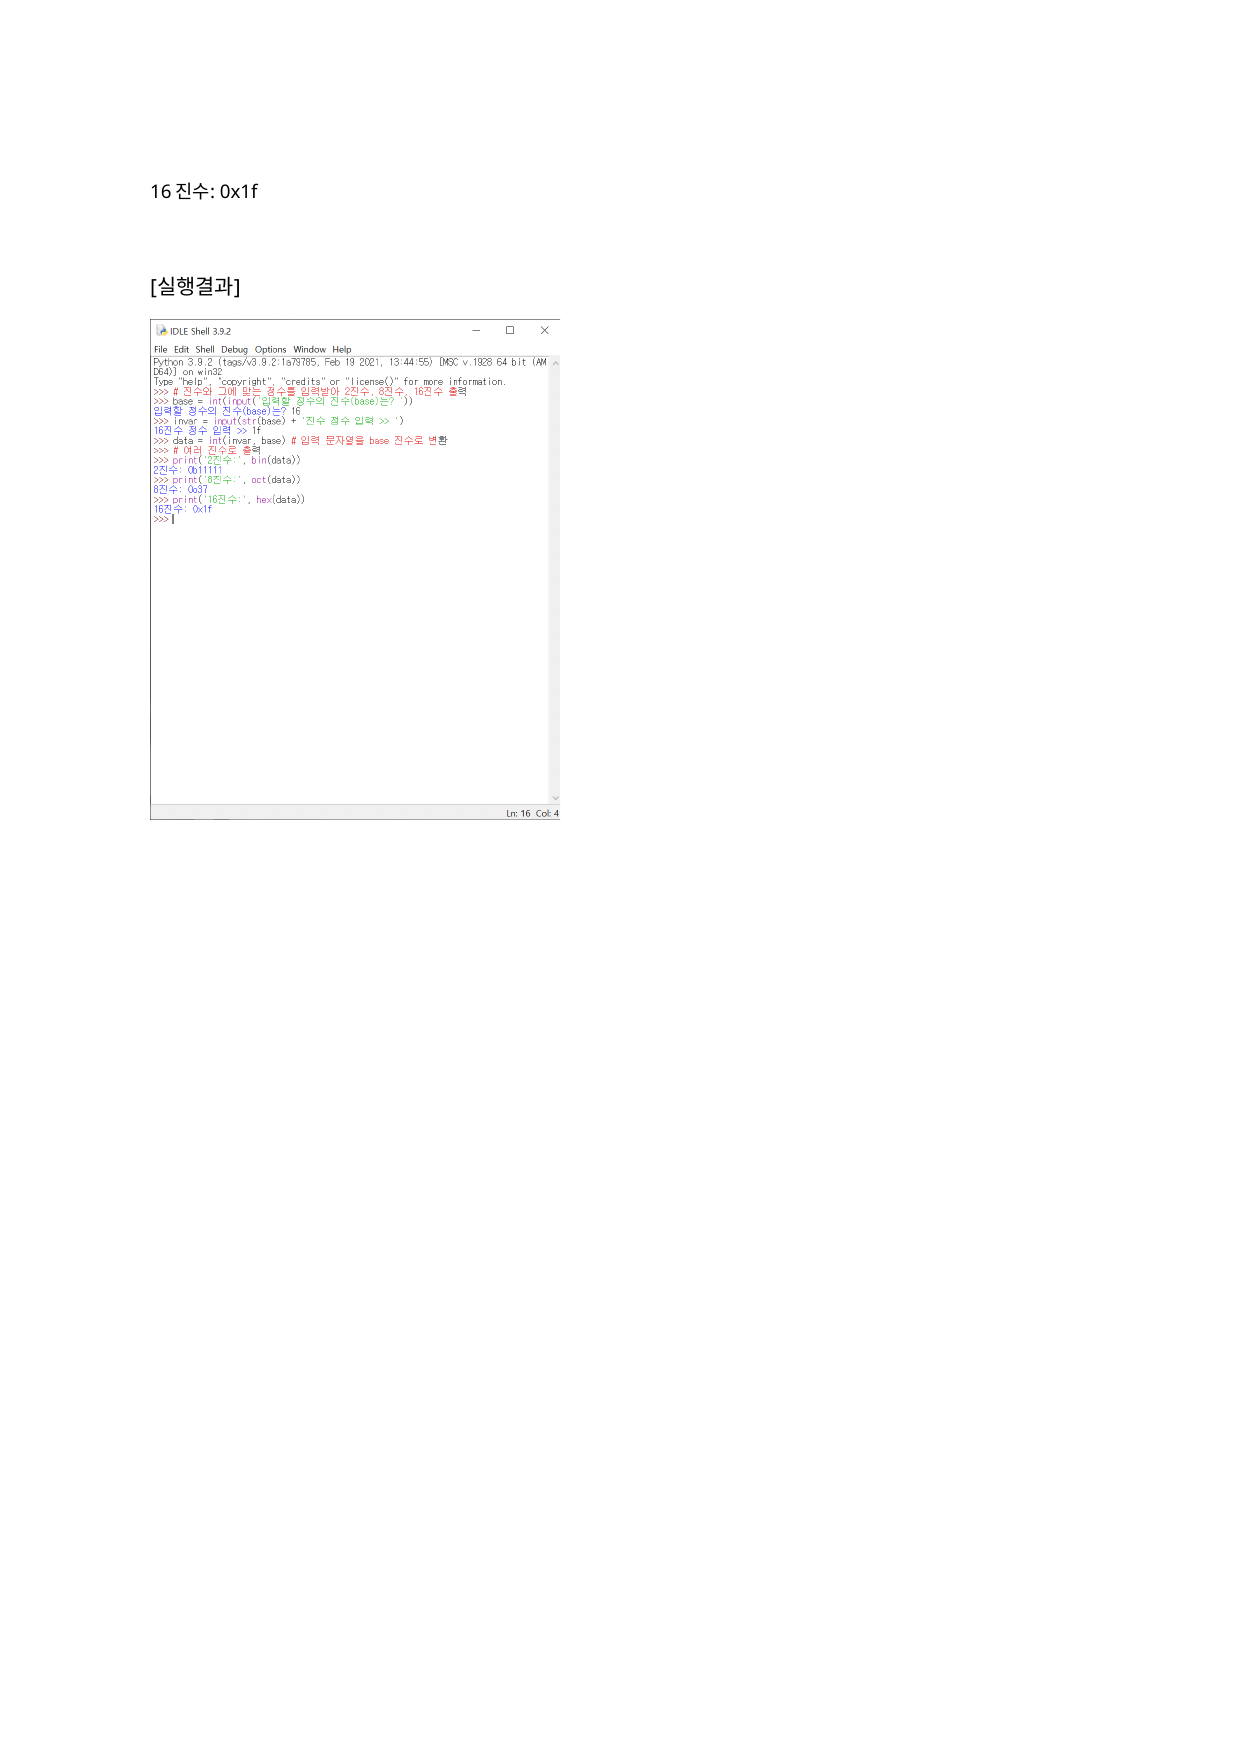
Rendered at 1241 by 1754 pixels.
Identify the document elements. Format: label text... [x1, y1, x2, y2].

picture [150, 319, 561, 820]
text [실행결과] [150, 270, 1090, 301]
text 16진수: 0x1f [150, 177, 1090, 204]
